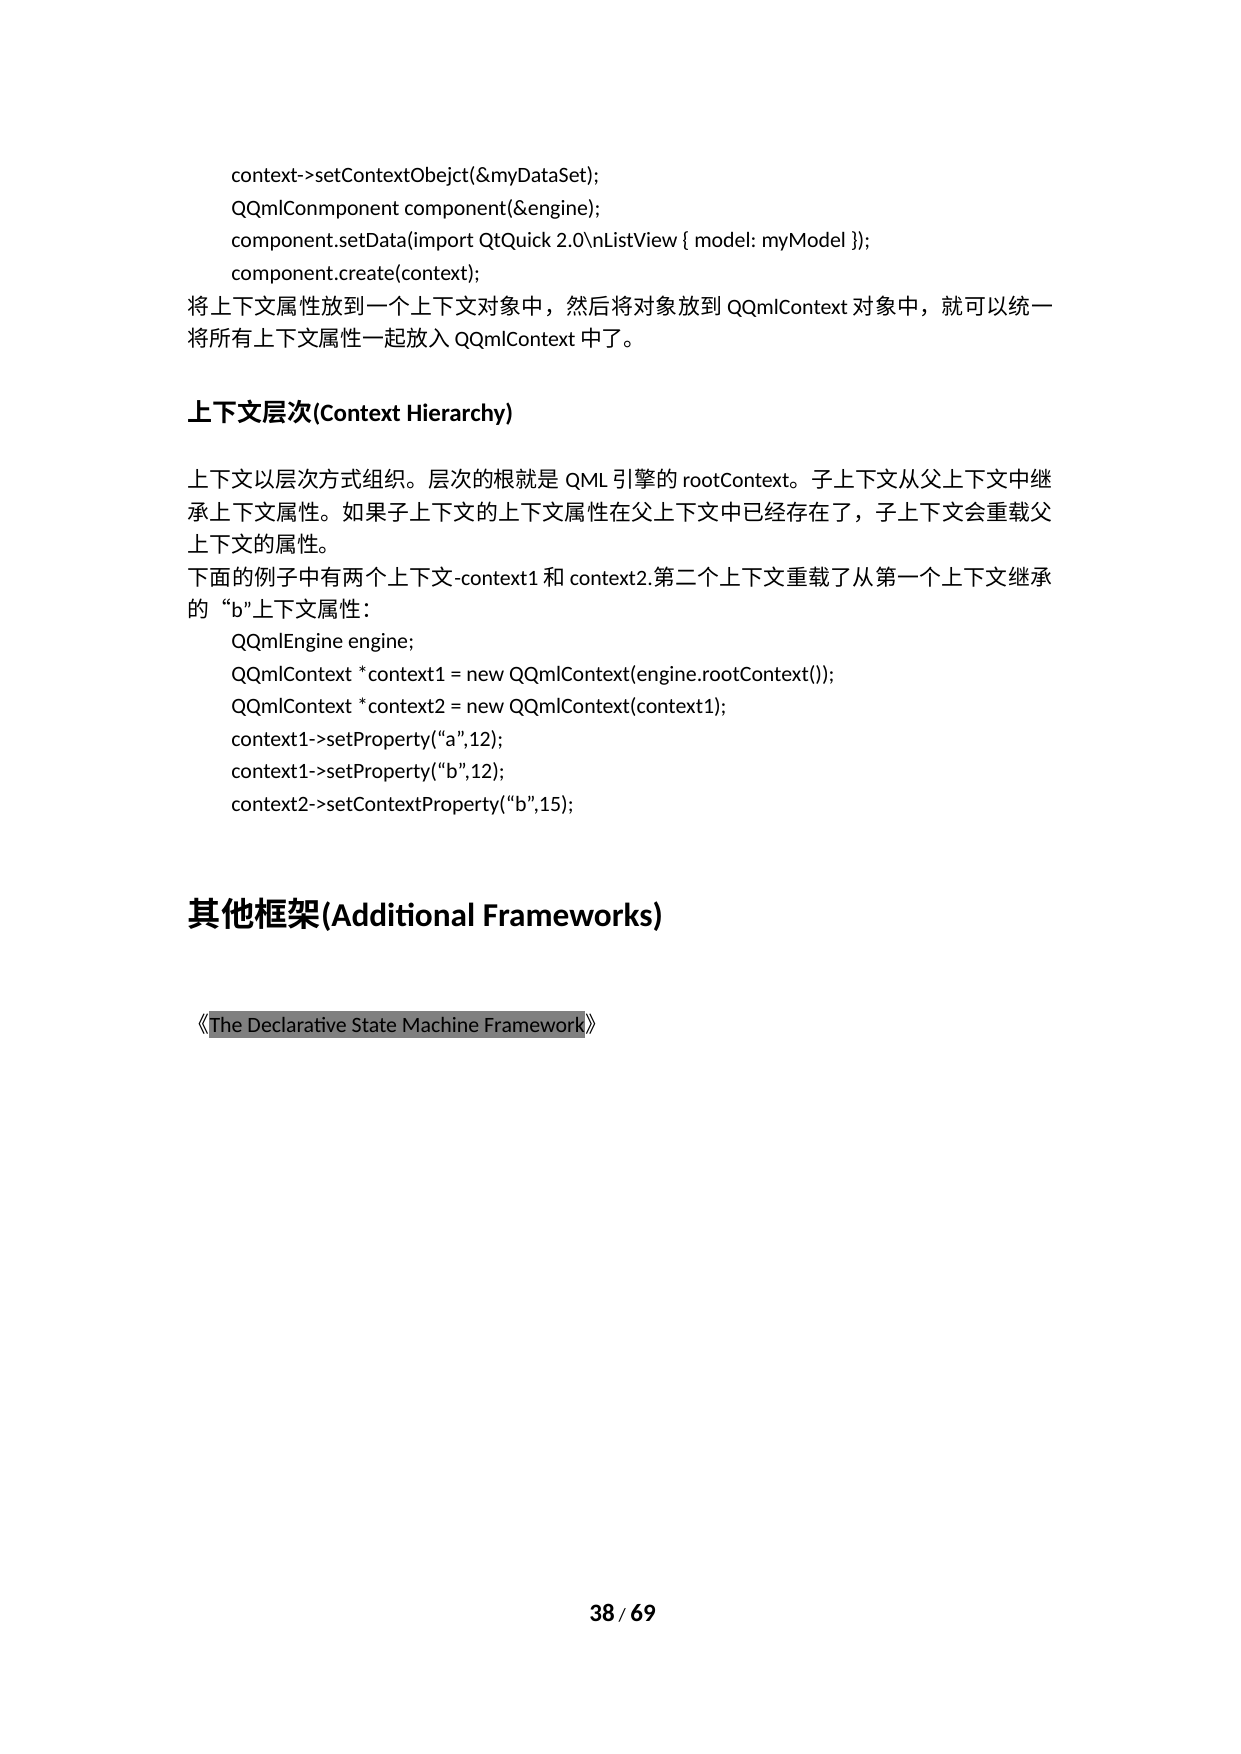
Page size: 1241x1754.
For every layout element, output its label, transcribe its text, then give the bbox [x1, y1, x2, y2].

subtitle 上下文层次(Context Hierarchy) [187, 378, 1053, 443]
text QQmlContext *context1 = new QQmlContext(engine.rootContext()); [187, 657, 1053, 689]
text QQmlContext *context2 = new QQmlContext(context1); [187, 689, 1053, 722]
text context1->setProperty(“b”,12); [187, 754, 1053, 787]
text 上下文以层次方式组织。层次的根就是QML引擎的rootContext。子上下文从父上下文中继承上下文属性。如果子上下文的上下文属性在父上下文中已经存在了，子上下文会重载父上下文的属性。 [187, 462, 1053, 559]
text QQmlConmponent component(&engine); [231, 191, 1053, 223]
text context2->setContextProperty(“b”,15); [187, 787, 1053, 819]
text context1->setProperty(“a”,12); [187, 722, 1053, 754]
text 《The Declarative State Machine Framework》 [187, 1006, 1053, 1039]
text component.create(context); [231, 256, 1053, 288]
text context->setContextObejct(&myDataSet); [231, 158, 1053, 191]
text component.setData(import QtQuick 2.0\nListView { model: myModel }); [231, 223, 1053, 256]
text 下面的例子中有两个上下文-context1和context2.第二个上下文重载了从第一个上下文继承的“b”上下文属性： [187, 559, 1053, 624]
text QQmlEngine engine; [187, 624, 1053, 657]
subtitle 其他框架(Additional Frameworks) [187, 879, 1053, 944]
text 将上下文属性放到一个上下文对象中，然后将对象放到QQmlContext对象中，就可以统一将所有上下文属性一起放入QQmlContext中了。 [187, 288, 1053, 353]
